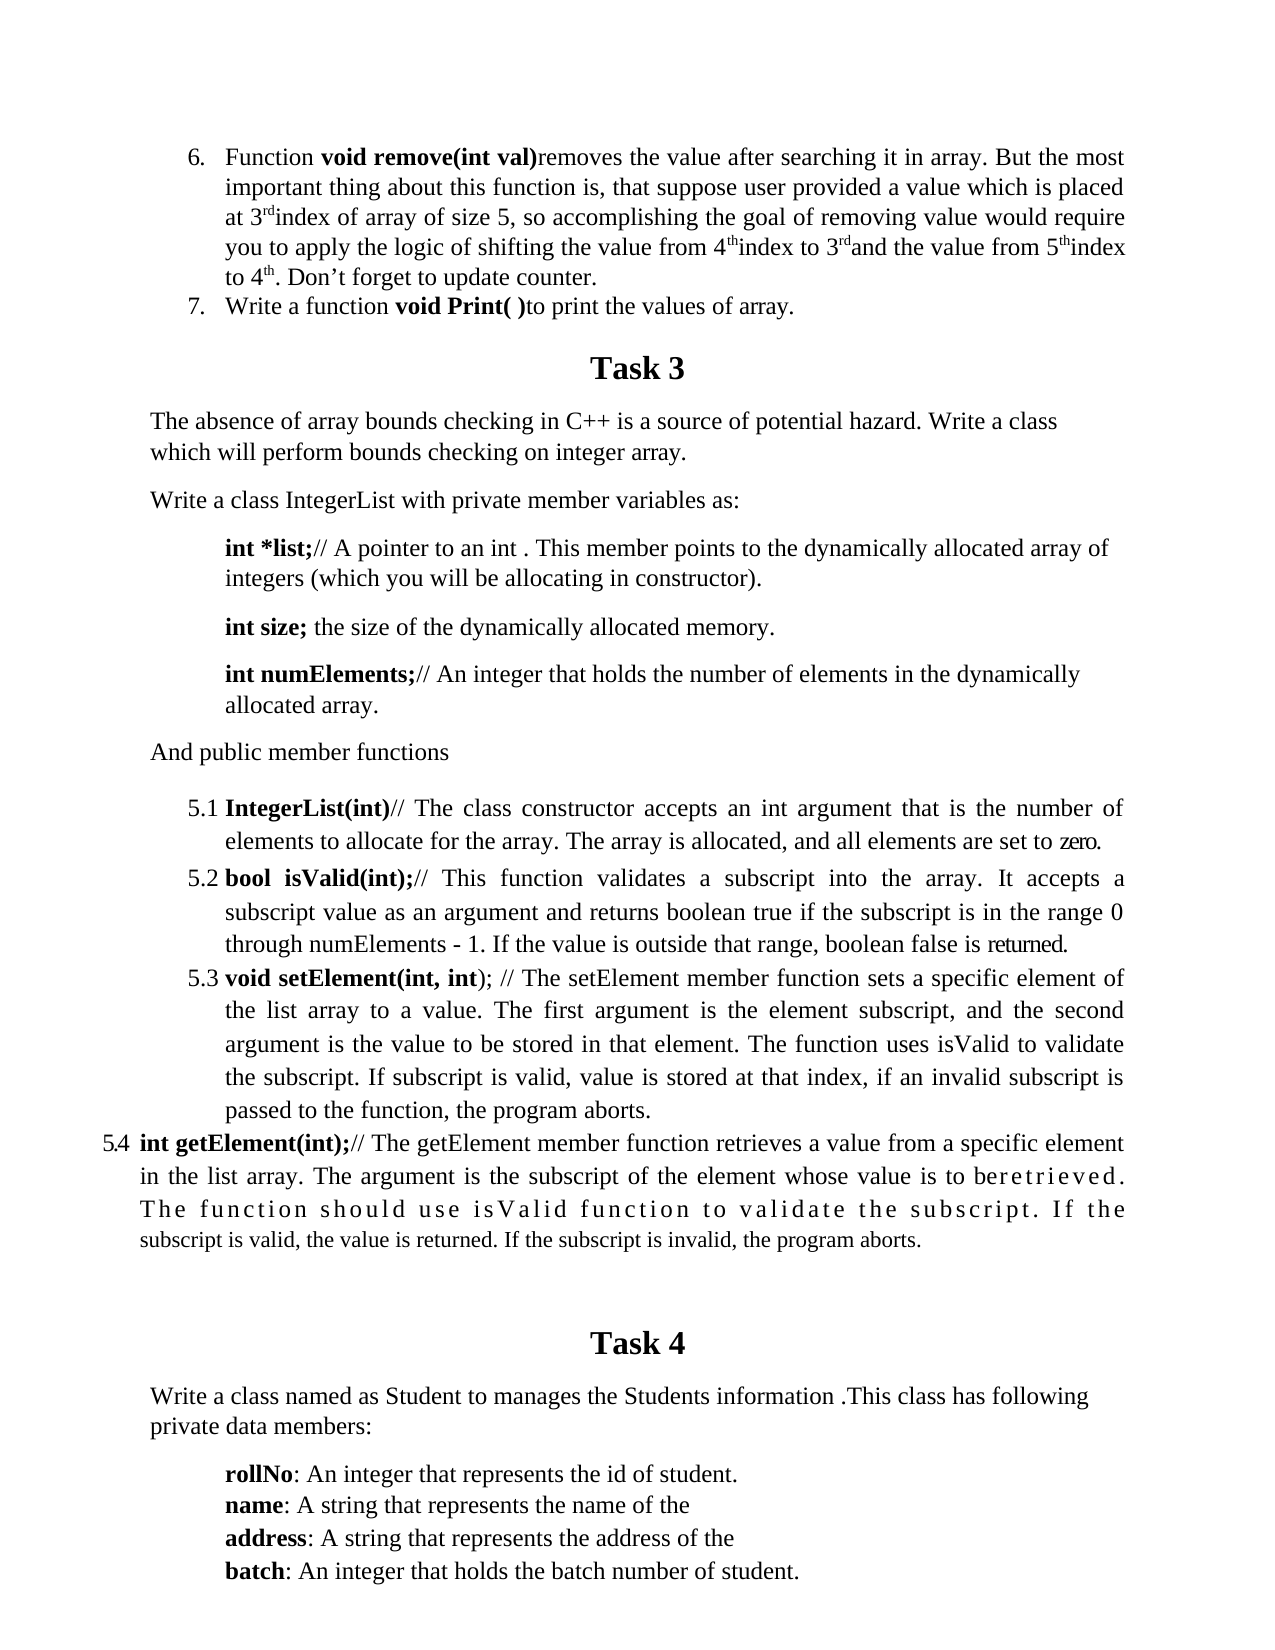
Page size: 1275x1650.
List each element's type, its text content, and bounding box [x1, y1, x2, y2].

list int getElement(int);// The getElement member function retrieves a value from a specific element in the list array. The argument is the subscript of the element whose value is to beretrieved. The function should use isValid function to validate the subscript. If the subscript is valid, the value is returned. If the subscript is invalid, the program aborts. [102, 1128, 1125, 1253]
list Write a function void Print( )to print the values of array. [187, 292, 1137, 320]
text Task 3 [561, 349, 714, 387]
text int numElements;// An integer that holds the number of elements in the dynamically allocated array. [225, 659, 1137, 718]
text rollNo: An integer that represents the id of student. [225, 1459, 1137, 1487]
list void setElement(int, int); // The setElement member function sets a specific element of the list array to a value. The first argument is the element subscript, and the second argument is the value to be stored in that element. The function uses isValid to validate the subscript. If subscript is valid, value is stored at that index, if an invalid subscript is passed to the function, the program aborts. [187, 963, 1125, 1123]
text Write a class IntegerList with private member variables as: [150, 485, 1137, 513]
text int *list;// A pointer to an int . This member points to the dynamically allocated array of integers (which you will be allocating in constructor). [225, 533, 1137, 592]
text Write a class named as Student to manages the Students information .This class has following private data members: [150, 1381, 1092, 1440]
list Function void remove(int val)removes the value after searching it in array. But the most important thing about this function is, that suppose user provided a value which is placed at 3rdindex of array of size 5, so accomplishing the goal of removing value would require you to apply the logic of shifting the value from 4thindex to 3rdand the value from 5thindex to 4th. Don’t forget to update counter. [187, 142, 1126, 291]
text address: A string that represents the address of the [225, 1523, 828, 1552]
subtitle Task 4 [561, 1324, 714, 1362]
list bool isValid(int);// This function validates a subscript into the array. It accepts a subscript value as an argument and returns boolean true if the subscript is in the range 0 through numElements - 1. If the value is outside that range, boolean false is returned. [187, 863, 1125, 958]
list IntegerList(int)// The class constructor accepts an int argument that is the number of elements to allocate for the array. The array is allocated, and all elements are set to zero. [187, 793, 1125, 855]
text And public member functions [150, 737, 1137, 766]
text int size; the size of the dynamically allocated memory. [225, 612, 1137, 641]
text The absence of array bounds checking in C++ is a source of potential hazard. Write a class which will perform bounds checking on integer array. [150, 406, 1107, 466]
text batch: An integer that holds the batch number of student. [225, 1556, 828, 1585]
text name: A string that represents the name of the [225, 1490, 828, 1518]
